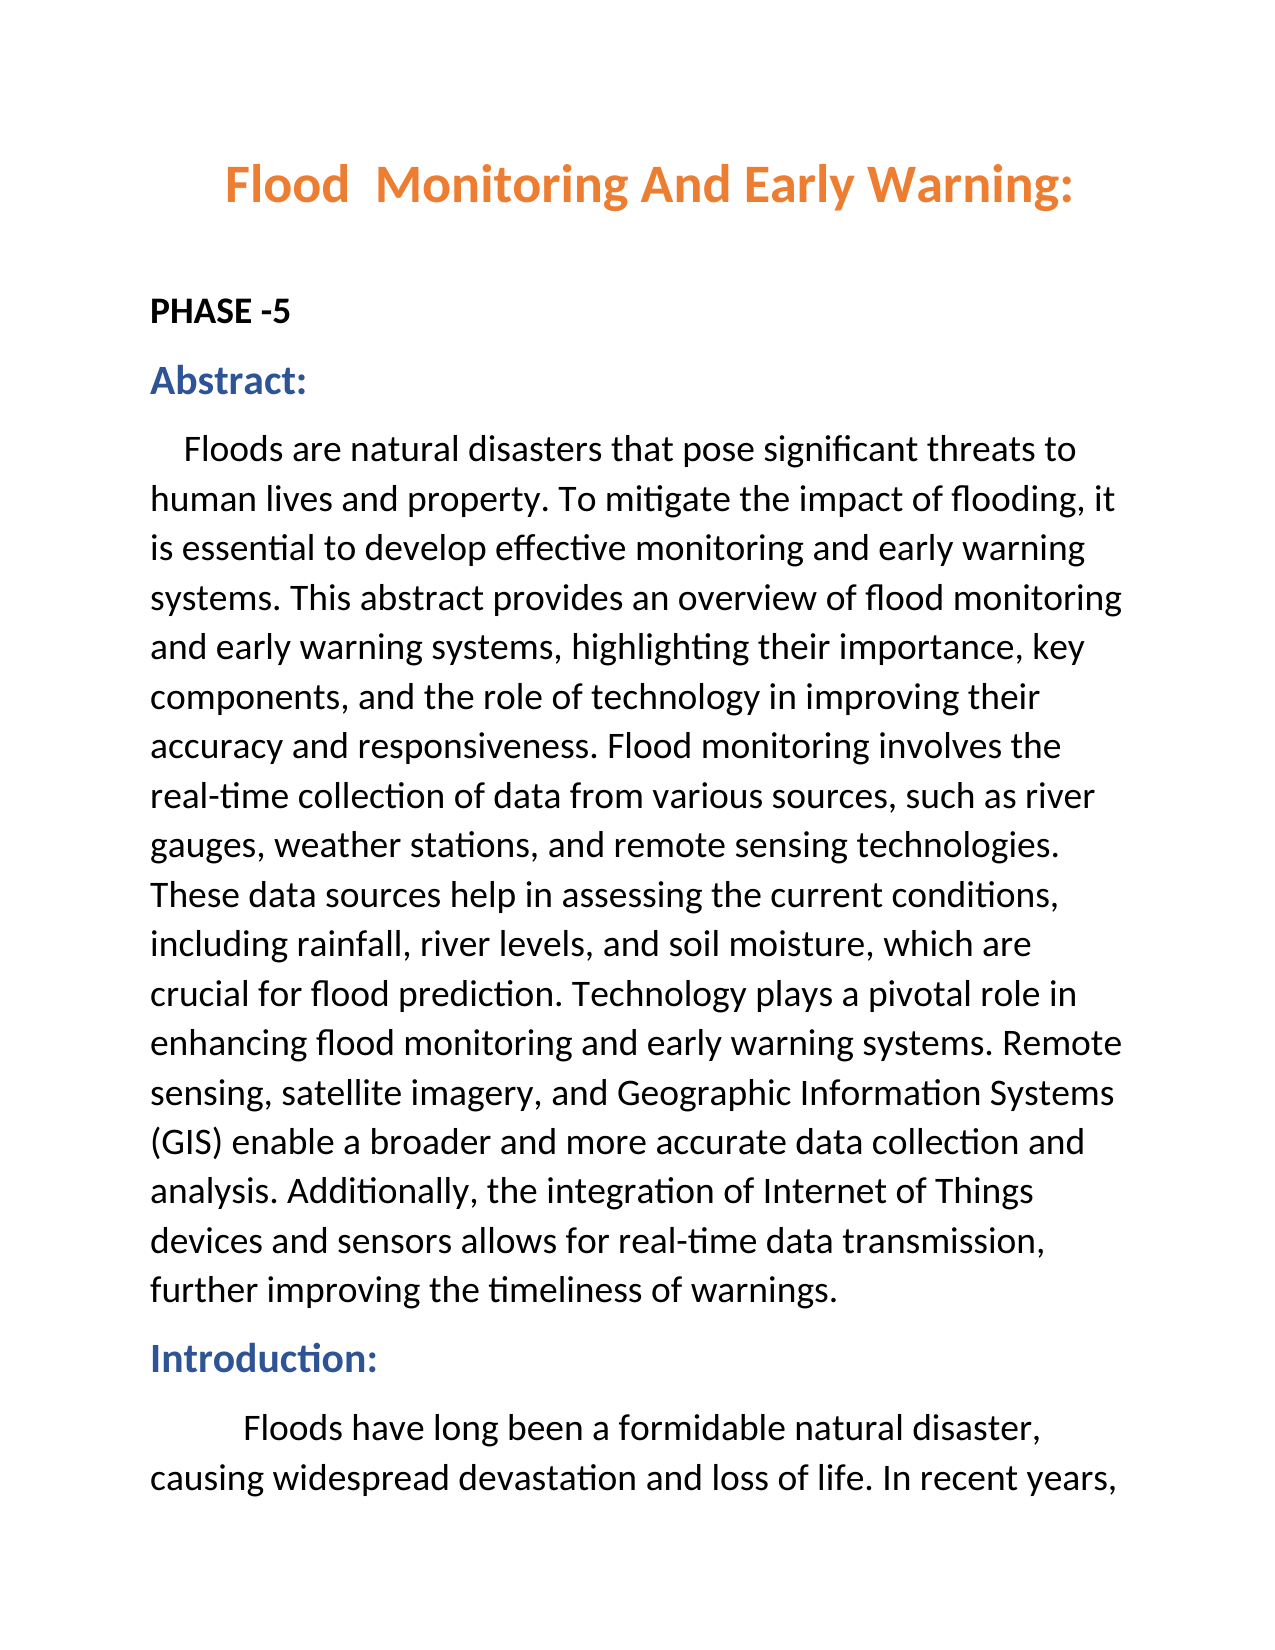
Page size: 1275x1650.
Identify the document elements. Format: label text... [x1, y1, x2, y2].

text Floods are natural disasters that pose significant threats to human lives and property. To mitigate the impact of flooding, it is essential to develop effective monitoring and early warning systems. This abstract provides an overview of flood monitoring and early warning systems, highlighting their importance, key components, and the role of technology in improving their accuracy and responsiveness. Flood monitoring involves the real-time collection of data from various sources, such as river gauges, weather stations, and remote sensing technologies. These data sources help in assessing the current conditions, including rainfall, river levels, and soil moisture, which are crucial for flood prediction. Technology plays a pivotal role in enhancing flood monitoring and early warning systems. Remote sensing, satellite imagery, and Geographic Information Systems (GIS) enable a broader and more accurate data collection and analysis. Additionally, the integration of Internet of Things devices and sensors allows for real-time data transmission, further improving the timeliness of warnings. [150, 425, 1125, 1312]
text Abstract: [150, 354, 1125, 404]
list Flood Monitoring And Early Warning: [225, 150, 1125, 216]
text Introduction: [150, 1332, 1125, 1383]
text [150, 1404, 1125, 1499]
text PHASE -5 [150, 287, 1125, 333]
